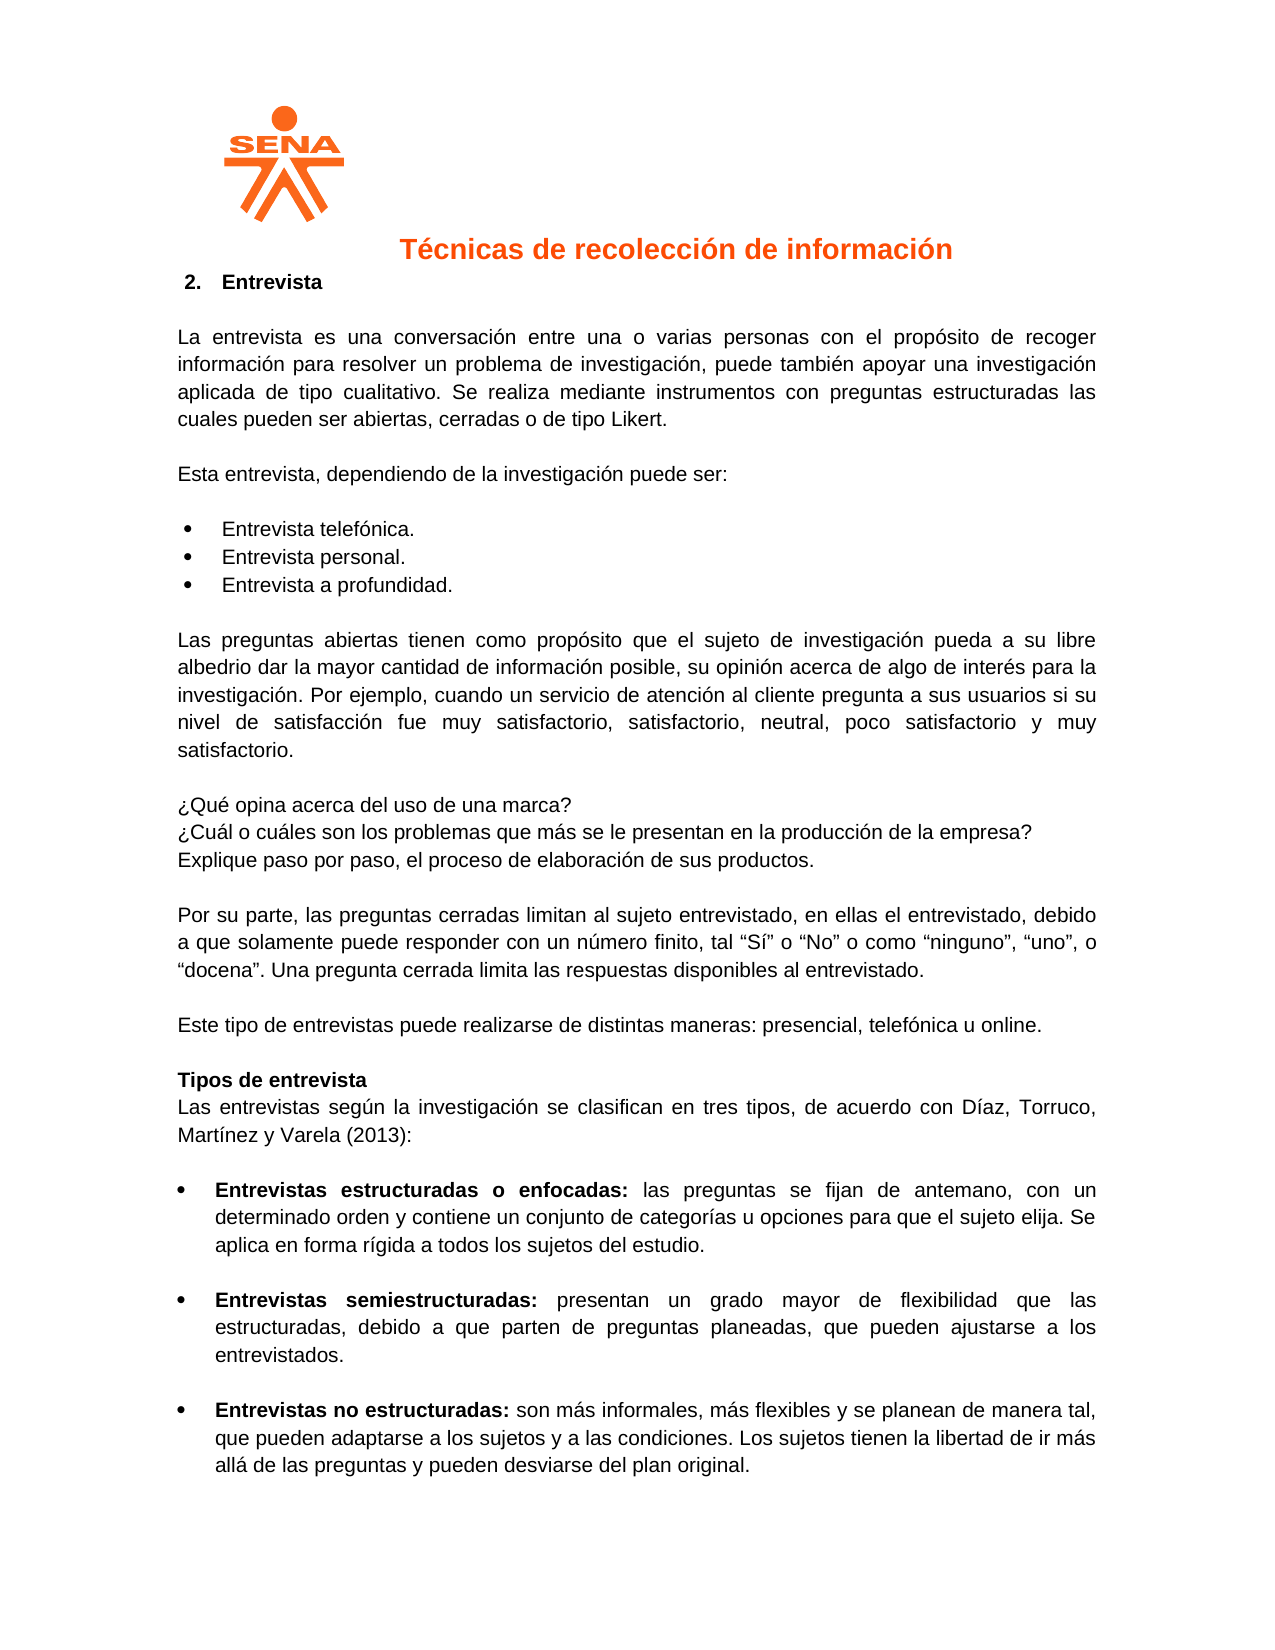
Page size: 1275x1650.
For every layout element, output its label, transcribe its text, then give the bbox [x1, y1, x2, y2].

text ¿Cuál o cuáles son los problemas que más se le presentan en la producción de la empresa? [177, 820, 1098, 844]
text Este tipo de entrevistas puede realizarse de distintas maneras: presencial, telefónica u online. [177, 1012, 1098, 1036]
text Las entrevistas según la investigación se clasifican en tres tipos, de acuerdo con Díaz, Torruco, Martínez y Varela (2013): [177, 1095, 1098, 1146]
list Entrevista personal. [184, 545, 1098, 569]
text Las preguntas abiertas tienen como propósito que el sujeto de investigación pueda a su libre albedrio dar la mayor cantidad de información posible, su opinión acerca de algo de interés para la investigación. Por ejemplo, cuando un servicio de atención al cliente pregunta a sus usuarios si su nivel de satisfacción fue muy satisfactorio, satisfactorio, neutral, poco satisfactorio y muy satisfactorio. [177, 627, 1098, 761]
list Entrevistas estructuradas o enfocadas: las preguntas se fijan de antemano, con un determinado orden y contiene un conjunto de categorías u opciones para que el sujeto elija. Se aplica en forma rígida a todos los sujetos del estudio. [177, 1177, 1098, 1257]
text Esta entrevista, dependiendo de la investigación puede ser: [177, 462, 1098, 486]
text Explique paso por paso, el proceso de elaboración de sus productos. [177, 847, 1098, 871]
text La entrevista es una conversación entre una o varias personas con el propósito de recoger información para resolver un problema de investigación, puede también apoyar una investigación aplicada de tipo cualitativo. Se realiza mediante instrumentos con preguntas estructuradas las cuales pueden ser abiertas, cerradas o de tipo Likert. [177, 325, 1098, 431]
list Entrevistas semiestructuradas: presentan un grado mayor de flexibilidad que las estructuradas, debido a que parten de preguntas planeadas, que pueden ajustarse a los entrevistados. [177, 1288, 1098, 1367]
list Entrevista a profundidad. [184, 572, 1098, 596]
picture [177, 73, 392, 260]
text Tipos de entrevista [177, 1067, 1098, 1091]
list Entrevista telefónica. [184, 517, 1098, 541]
text ¿Qué opina acerca del uso de una marca? [177, 792, 1098, 816]
list Entrevista [184, 270, 1098, 294]
list Entrevistas no estructuradas: son más informales, más flexibles y se planean de manera tal, que pueden adaptarse a los sujetos y a las condiciones. Los sujetos tienen la libertad de ir más allá de las preguntas y pueden desviarse del plan original. [177, 1398, 1098, 1477]
text Por su parte, las preguntas cerradas limitan al sujeto entrevistado, en ellas el entrevistado, debido a que solamente puede responder con un número finito, tal “Sí” o “No” o como “ninguno”, “uno”, o “docena”. Una pregunta cerrada limita las respuestas disponibles al entrevistado. [177, 902, 1098, 981]
